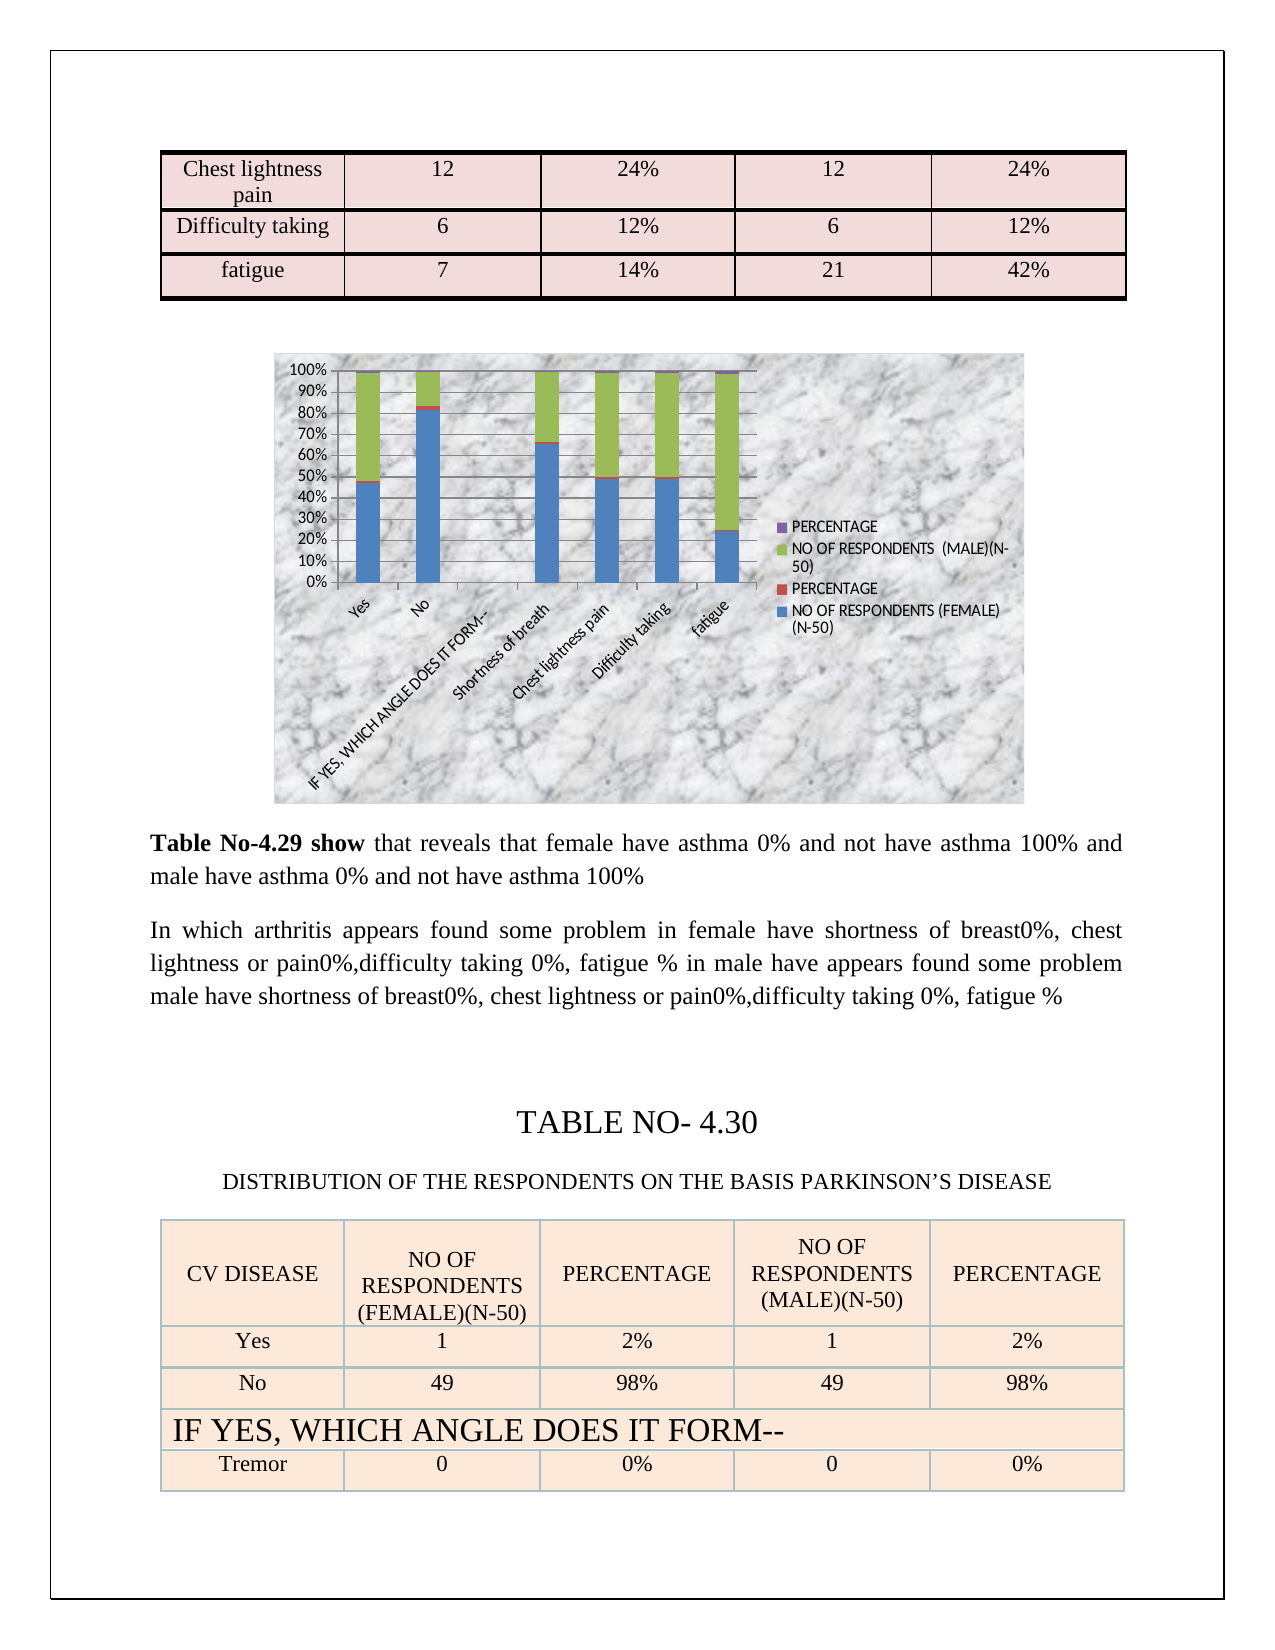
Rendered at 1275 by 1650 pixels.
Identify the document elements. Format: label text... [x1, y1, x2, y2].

table_cell 12 [736, 155, 931, 207]
table_cell 0 [345, 1451, 539, 1490]
table_cell 6 [736, 212, 931, 252]
table_cell 6 [345, 212, 540, 252]
table_cell 1 [345, 1327, 539, 1366]
table_cell 49 [735, 1369, 929, 1408]
table_cell 14% [542, 256, 734, 296]
table_cell 12% [932, 212, 1125, 252]
table_cell Tremor [162, 1451, 343, 1490]
table_header PERCENTAGE [541, 1221, 733, 1325]
table_cell 98% [931, 1369, 1123, 1408]
table_cell No [162, 1369, 343, 1408]
table_cell Yes [162, 1327, 343, 1366]
table_cell 21 [736, 256, 931, 296]
table_cell 2% [541, 1327, 733, 1366]
table_cell 24% [932, 155, 1125, 207]
table_cell 42% [932, 256, 1125, 296]
table_cell Chest lightness pain [162, 155, 344, 207]
table_cell 1 [735, 1327, 929, 1366]
table_cell 0% [931, 1451, 1123, 1490]
table_cell 0% [541, 1451, 733, 1490]
table_cell IF YES, WHICH ANGLE DOES IT FORM-- [162, 1410, 1123, 1448]
table_header PERCENTAGE [931, 1221, 1123, 1325]
table_cell 2% [931, 1327, 1123, 1366]
table_cell 7 [345, 256, 540, 296]
table_header NO OF RESPONDENTS (FEMALE)(N-50) [345, 1221, 539, 1325]
text TABLE NO- 4.30 [150, 1103, 1124, 1141]
table_header NO OF RESPONDENTS (MALE)(N-50) [735, 1221, 929, 1325]
text Table No-4.29 show that reveals that female have asthma 0% and not have asthma 100% and male have asthma 0% and not have asthma 100% [150, 828, 1124, 890]
text In which arthritis appears found some problem in female have shortness of breast0%, chest lightness or pain0%,difficulty taking 0%, fatigue % in male have appears found some problem male have shortness of breast0%, chest lightness or pain0%,difficulty taking 0%, fatigue % [150, 915, 1124, 1010]
picture [275, 354, 1024, 803]
table_cell 12% [542, 212, 734, 252]
table_cell 12 [345, 155, 540, 207]
text DISTRIBUTION OF THE RESPONDENTS ON THE BASIS PARKINSON’S DISEASE [150, 1168, 1124, 1194]
table_cell 49 [345, 1369, 539, 1408]
table_cell 24% [542, 155, 734, 207]
table_cell Difficulty taking [162, 212, 344, 252]
table_header CV DISEASE [162, 1221, 343, 1325]
table_cell 0 [735, 1451, 929, 1490]
table_cell fatigue [162, 256, 344, 296]
table_cell 98% [541, 1369, 733, 1408]
